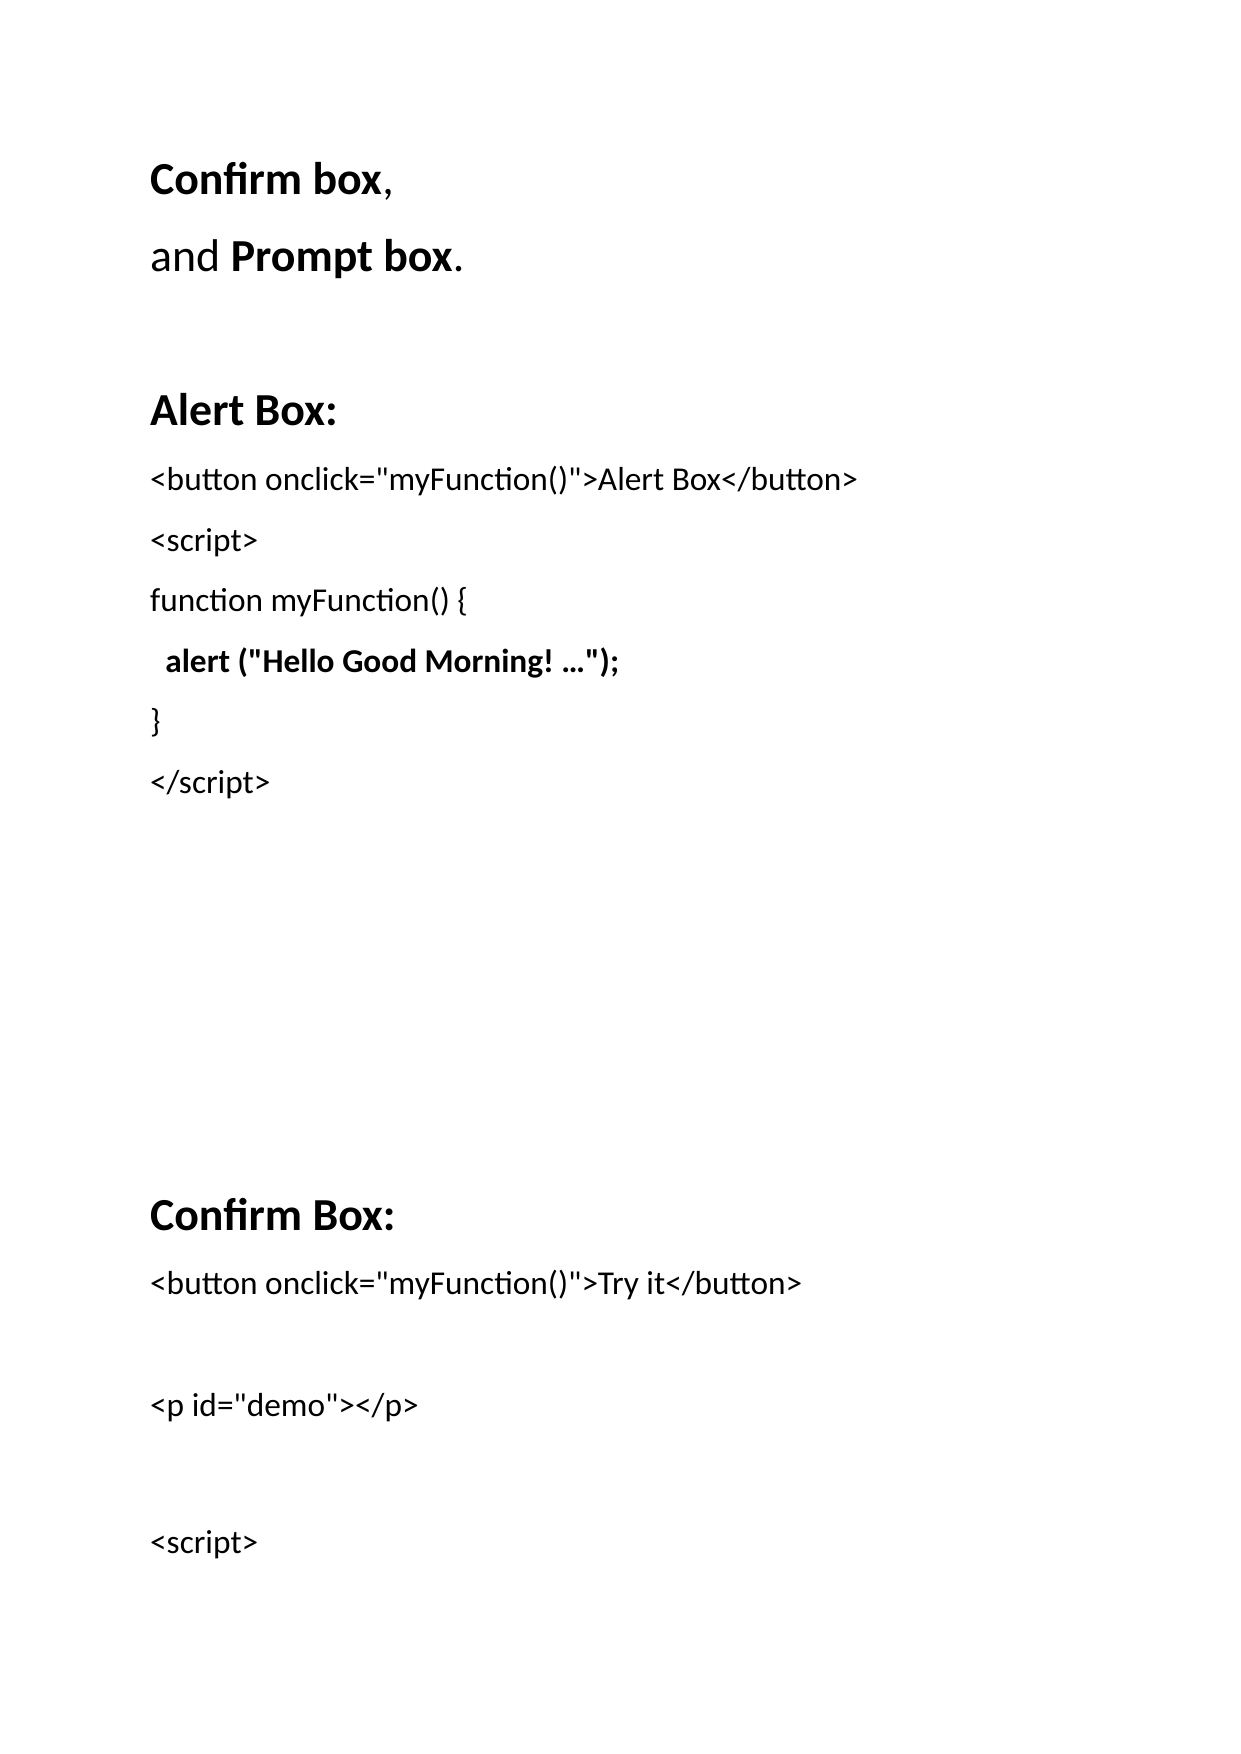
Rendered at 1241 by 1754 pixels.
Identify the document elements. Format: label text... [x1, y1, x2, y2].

text and Prompt box. [150, 227, 1090, 283]
text Confirm Box: [150, 1185, 1090, 1241]
text <button onclick="myFunction()">Try it</button> [150, 1262, 1090, 1303]
text <script> [150, 518, 1090, 559]
text Alert Box: [150, 381, 1090, 437]
text <script> [150, 1521, 1090, 1562]
text alert ("Hello Good Morning! …"); [150, 640, 1090, 681]
text } [150, 700, 1090, 741]
text Confirm box, [150, 150, 1090, 206]
text function myFunction() { [150, 579, 1090, 620]
text <button onclick="myFunction()">Alert Box</button> [150, 458, 1090, 499]
text </script> [150, 761, 1090, 802]
text <p id="demo"></p> [150, 1384, 1090, 1424]
